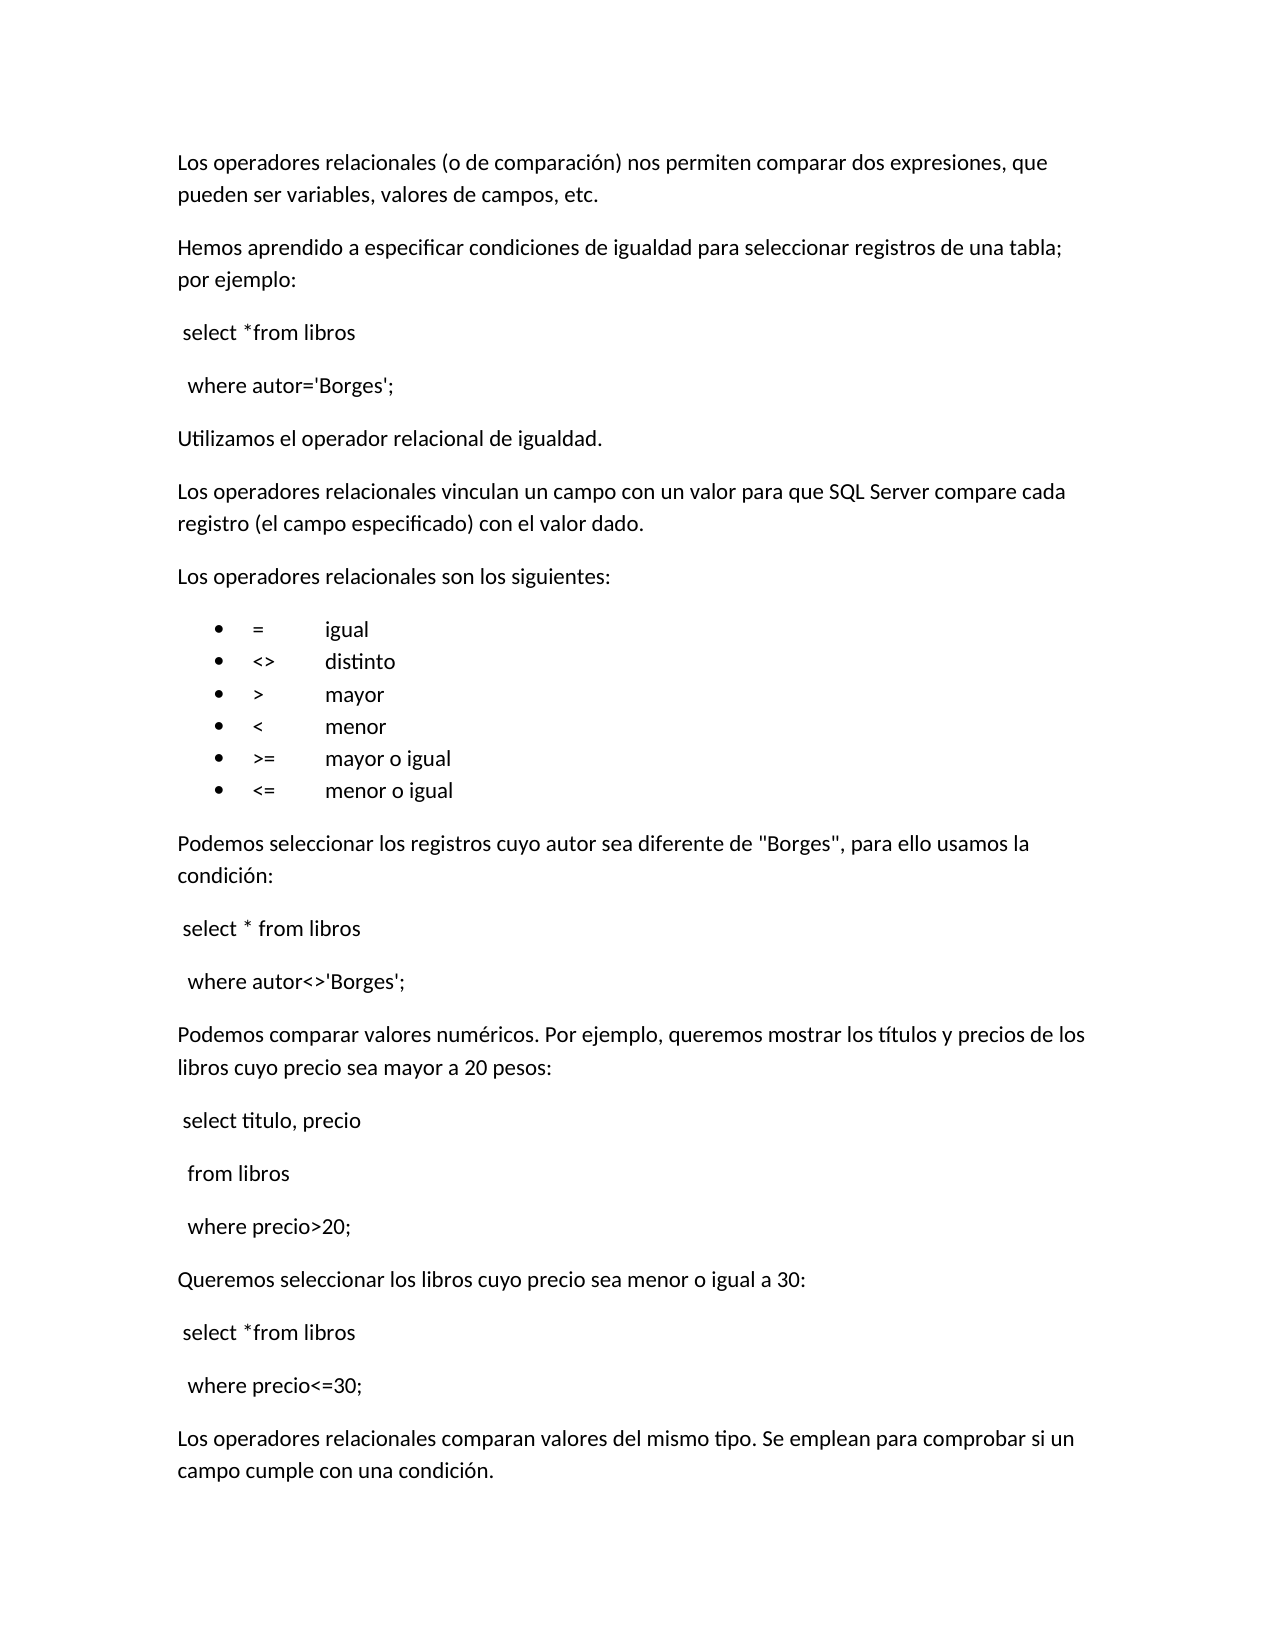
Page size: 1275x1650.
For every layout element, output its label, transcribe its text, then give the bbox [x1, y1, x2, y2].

list <> distinto [215, 647, 1098, 676]
text from libros [177, 1159, 1098, 1187]
list < menor [215, 712, 1098, 740]
text select * from libros [177, 914, 1098, 942]
text Podemos comparar valores numéricos. Por ejemplo, queremos mostrar los títulos y precios de los libros cuyo precio sea mayor a 20 pesos: [177, 1021, 1098, 1081]
text Los operadores relacionales son los siguientes: [177, 562, 1098, 590]
text select *from libros [177, 1318, 1098, 1346]
text select *from libros [177, 318, 1098, 346]
list >= mayor o igual [215, 744, 1098, 772]
list > mayor [215, 680, 1098, 708]
text Hemos aprendido a especificar condiciones de igualdad para seleccionar registros de una tabla; por ejemplo: [177, 233, 1098, 293]
text select titulo, precio [177, 1106, 1098, 1134]
text Los operadores relacionales comparan valores del mismo tipo. Se emplean para comprobar si un campo cumple con una condición. [177, 1424, 1098, 1484]
text where precio<=30; [177, 1371, 1098, 1399]
text Utilizamos el operador relacional de igualdad. [177, 424, 1098, 452]
text Podemos seleccionar los registros cuyo autor sea diferente de "Borges", para ello usamos la condición: [177, 829, 1098, 889]
text Los operadores relacionales vinculan un campo con un valor para que SQL Server compare cada registro (el campo especificado) con el valor dado. [177, 477, 1098, 537]
text Los operadores relacionales (o de comparación) nos permiten comparar dos expresiones, que pueden ser variables, valores de campos, etc. [177, 148, 1098, 208]
list <= menor o igual [215, 776, 1098, 804]
text where autor<>'Borges'; [177, 967, 1098, 996]
text Queremos seleccionar los libros cuyo precio sea menor o igual a 30: [177, 1265, 1098, 1293]
text where precio>20; [177, 1212, 1098, 1240]
text where autor='Borges'; [177, 371, 1098, 399]
list = igual [215, 615, 1098, 643]
